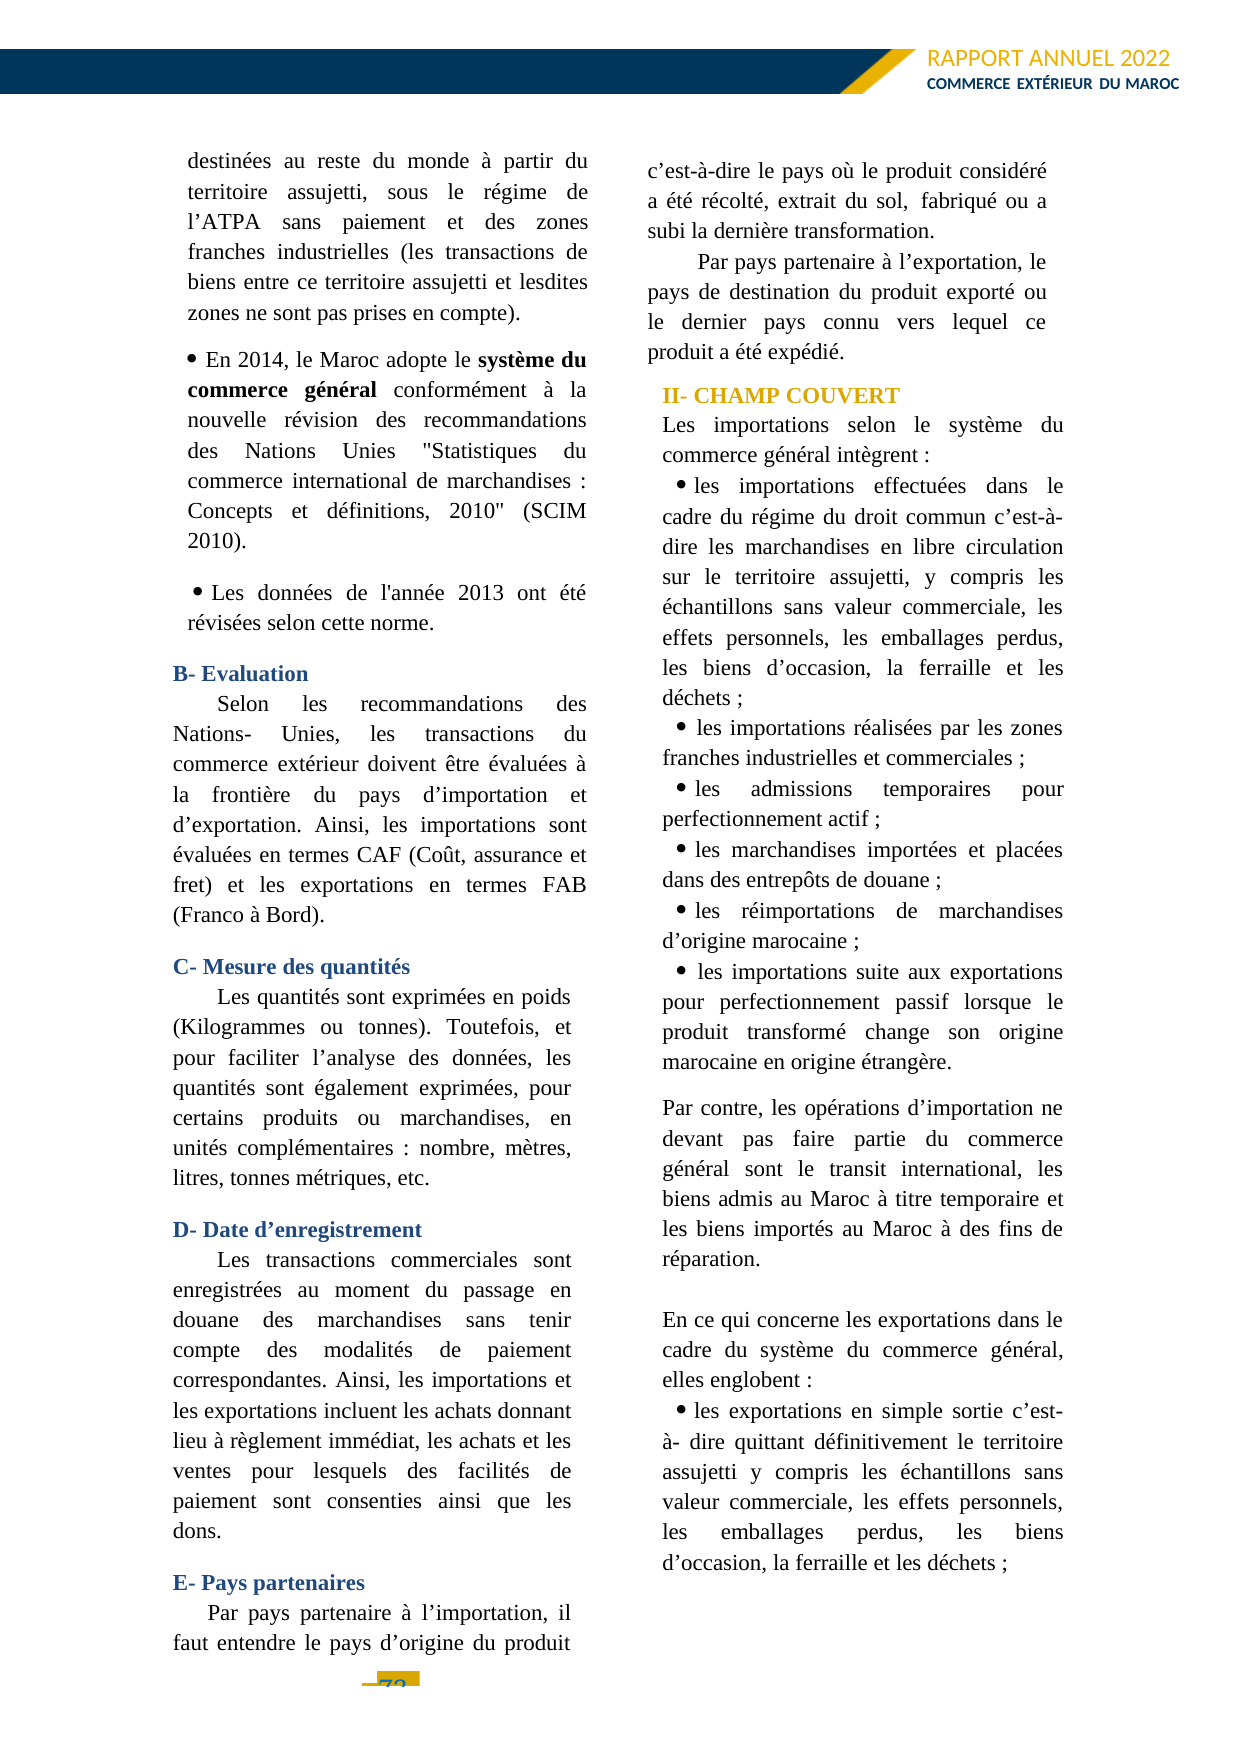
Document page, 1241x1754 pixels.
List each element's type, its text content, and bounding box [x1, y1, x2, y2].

text En ce qui concerne les exportations dans le cadre du système du commerce général, elles englobent : [662, 1306, 1064, 1393]
text Les quantités sont exprimées en poids (Kilogrammes ou tonnes). Toutefois, et pour faciliter l’analyse des données, les quantités sont également exprimées, pour certains produits ou marchandises, en unités complémentaires : nombre, mètres, litres, tonnes métriques, etc. [173, 983, 572, 1191]
text Par pays partenaire à l’exportation, le pays de destination du produit exporté ou le dernier pays connu vers lequel ce produit a été expédié. [647, 248, 1047, 365]
list les admissions temporaires pour perfectionnement actif ; [662, 775, 1063, 832]
text c’est-à-dire le pays où le produit considéré a été récolté, extrait du sol, fabriqué ou a subi la dernière transformation. [647, 157, 1047, 244]
list les importations réalisées par les zones franches industrielles et commerciales ; [662, 714, 1063, 771]
list les exportations en simple sortie c’est-à- dire quittant définitivement le territoire assujetti y compris les échantillons sans valeur commerciale, les effets personnels, les emballages perdus, les biens d’occasion, la ferraille et les déchets ; [662, 1397, 1063, 1575]
text COMMERCE EXTÉRIEUR DU MAROC [927, 73, 1240, 93]
list les importations effectuées dans le cadre du régime du droit commun c’est-à-dire les marchandises en libre circulation sur le territoire assujetti, y compris les échantillons sans valeur commerciale, les effets personnels, les emballages perdus, les biens d’occasion, la ferraille et les déchets ; [662, 472, 1063, 710]
subtitle E- Pays partenaires [173, 1569, 588, 1595]
subtitle B- Evaluation [173, 660, 588, 687]
text Par pays partenaire à l’importation, il faut entendre le pays d’origine du produit [173, 1599, 571, 1655]
subtitle C- Mesure des quantités [173, 953, 588, 979]
list Les données de l'année 2013 ont été révisées selon cette norme. [187, 579, 586, 635]
list les importations suite aux exportations pour perfectionnement passif lorsque le produit transformé change son origine marocaine en origine étrangère. [662, 958, 1063, 1074]
list les réimportations de marchandises d’origine marocaine ; [662, 897, 1063, 954]
picture [0, 49, 918, 94]
text Les importations selon le système du commerce général intègrent : [662, 411, 1064, 468]
list En 2014, le Maroc adopte le système du commerce général conformément à la nouvelle révision des recommandations des Nations Unies "Statistiques du commerce international de marchandises : Concepts et définitions, 2010" (SCIM 2010). [187, 346, 587, 554]
list les marchandises importées et placées dans des entrepôts de douane ; [662, 836, 1063, 893]
text Les transactions commerciales sont enregistrées au moment du passage en douane des marchandises sans tenir compte des modalités de paiement correspondantes. Ainsi, les importations et les exportations incluent les achats donnant lieu à règlement immédiat, les achats et les ventes pour lesquels des facilités de paiement sont consenties ainsi que les dons. [173, 1246, 572, 1544]
text II- CHAMP COUVERT [662, 382, 1240, 408]
text destinées au reste du monde à partir du territoire assujetti, sous le régime de l’ATPA sans paiement et des zones franches industrielles (les transactions de biens entre ce territoire assujetti et lesdites zones ne sont pas prises en compte). [187, 147, 588, 325]
text RAPPORT ANNUEL 2022 [927, 42, 1240, 73]
text Selon les recommandations des Nations- Unies, les transactions du commerce extérieur doivent être évaluées à la frontière du pays d’importation et d’exportation. Ainsi, les importations sont évaluées en termes CAF (Coût, assurance et fret) et les exportations en termes FAB (Franco à Bord). [173, 690, 587, 928]
text Par contre, les opérations d’importation ne devant pas faire partie du commerce général sont le transit international, les biens admis au Maroc à titre temporaire et les biens importés au Maroc à des fins de réparation. [662, 1094, 1063, 1272]
subtitle D- Date d’enregistrement [173, 1216, 588, 1242]
